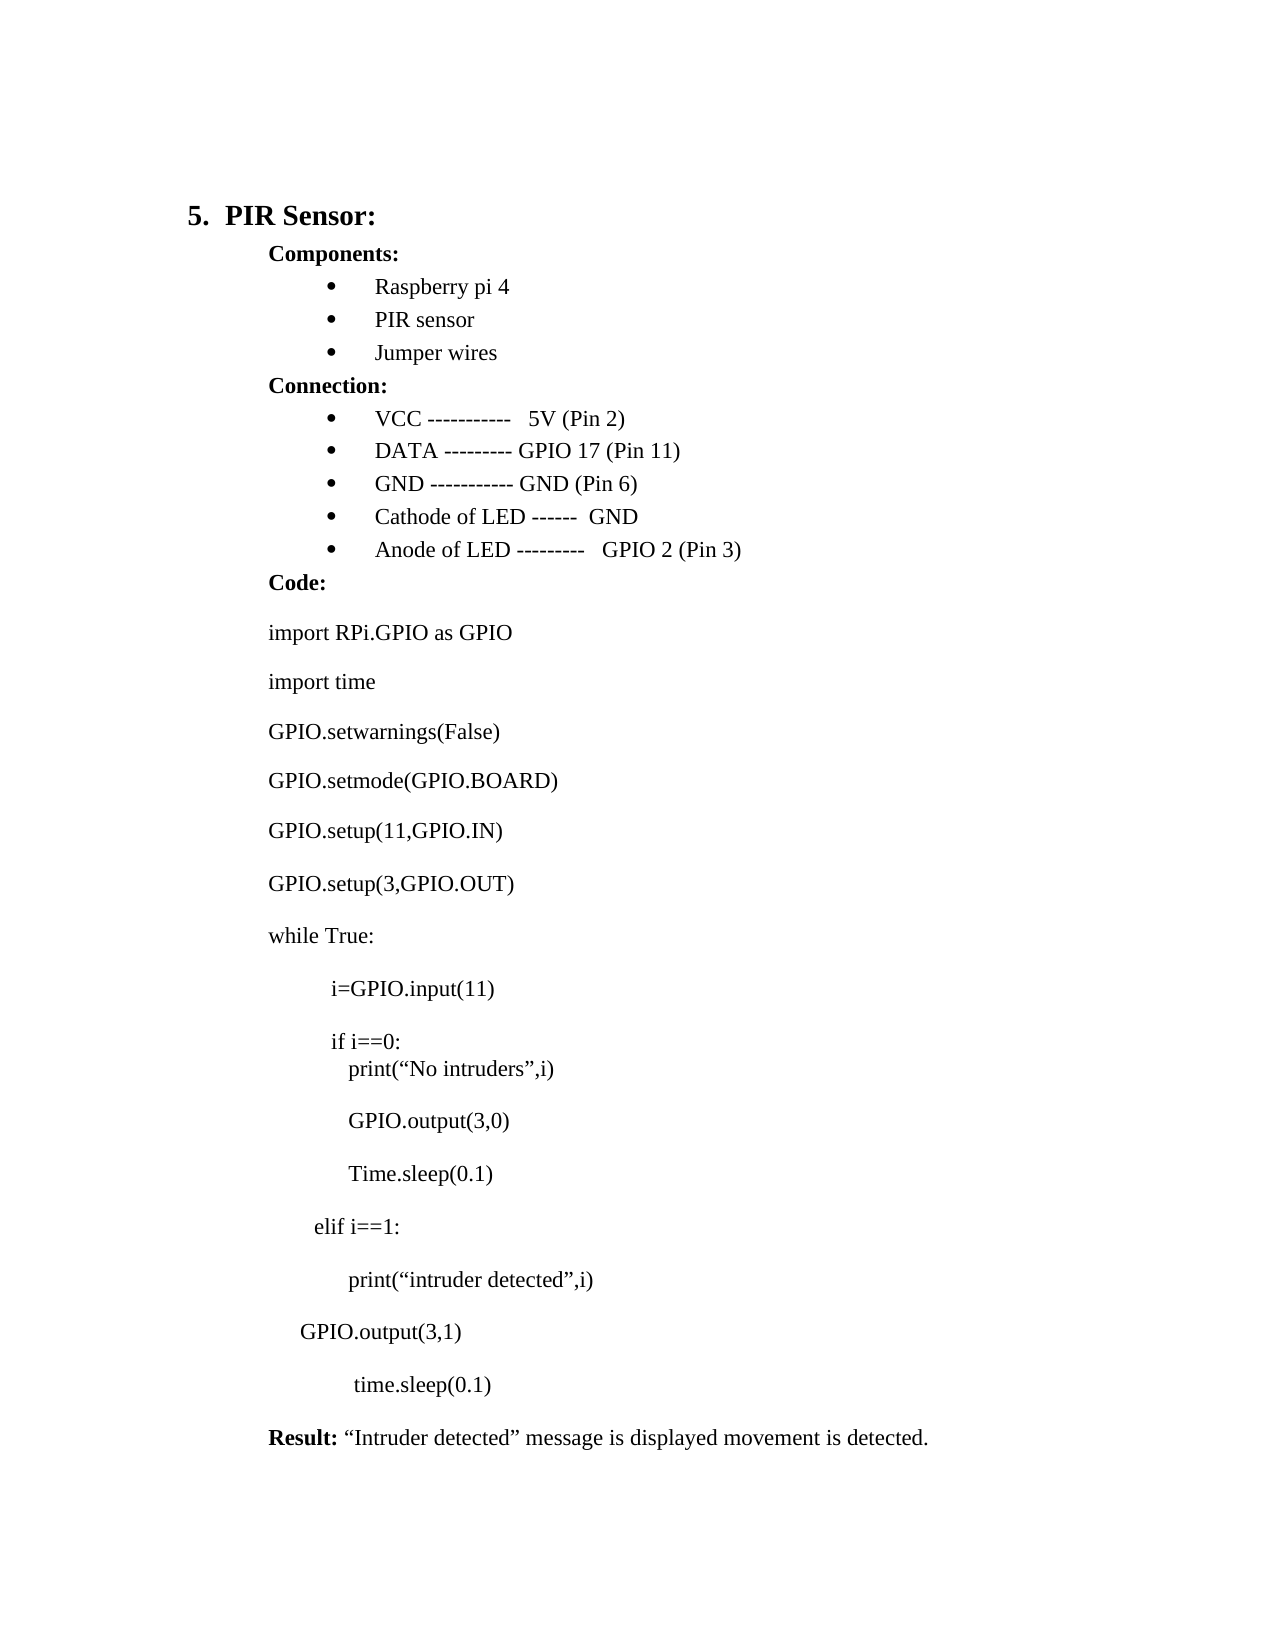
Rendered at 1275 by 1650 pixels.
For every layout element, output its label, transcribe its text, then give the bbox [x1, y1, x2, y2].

text GPIO.output(3,1) [268, 1318, 1125, 1345]
list Cathode of LED ------ GND [327, 503, 1125, 530]
text GPIO.setup(3,GPIO.OUT) [268, 870, 1125, 896]
list Code: [262, 569, 1125, 596]
list PIR sensor [327, 306, 1125, 332]
list PIR Sensor: [187, 198, 1125, 232]
text time.sleep(0.1) [268, 1371, 1125, 1398]
text Time.sleep(0.1) [268, 1160, 1125, 1186]
list Components: [262, 240, 1125, 266]
list DATA --------- GPIO 17 (Pin 11) [327, 437, 1125, 464]
text i=GPIO.input(11) [268, 975, 1125, 1002]
text elif i==1: [268, 1213, 1125, 1239]
list VCC ----------- 5V (Pin 2) [327, 404, 1125, 431]
list GND ----------- GND (Pin 6) [327, 470, 1125, 497]
list Raspberry pi 4 [327, 273, 1125, 299]
list Jumper wires [327, 339, 1125, 365]
text GPIO.setup(11,GPIO.IN) [268, 817, 1125, 843]
text GPIO.output(3,0) [268, 1107, 1125, 1134]
list Connection: [262, 372, 1125, 398]
text if i==0: [268, 1028, 1125, 1054]
text import RPi.GPIO as GPIO [268, 619, 1125, 645]
text import time [268, 668, 1125, 695]
text print(“No intruders”,i) [268, 1054, 1125, 1081]
text while True: [268, 922, 1125, 949]
list Anode of LED --------- GPIO 2 (Pin 3) [327, 536, 1125, 563]
text GPIO.setmode(GPIO.BOARD) [268, 767, 1125, 794]
list Result: “Intruder detected” message is displayed movement is detected. [262, 1424, 1125, 1451]
text print(“intruder detected”,i) [268, 1266, 1125, 1292]
text GPIO.setwarnings(False) [268, 718, 1125, 744]
